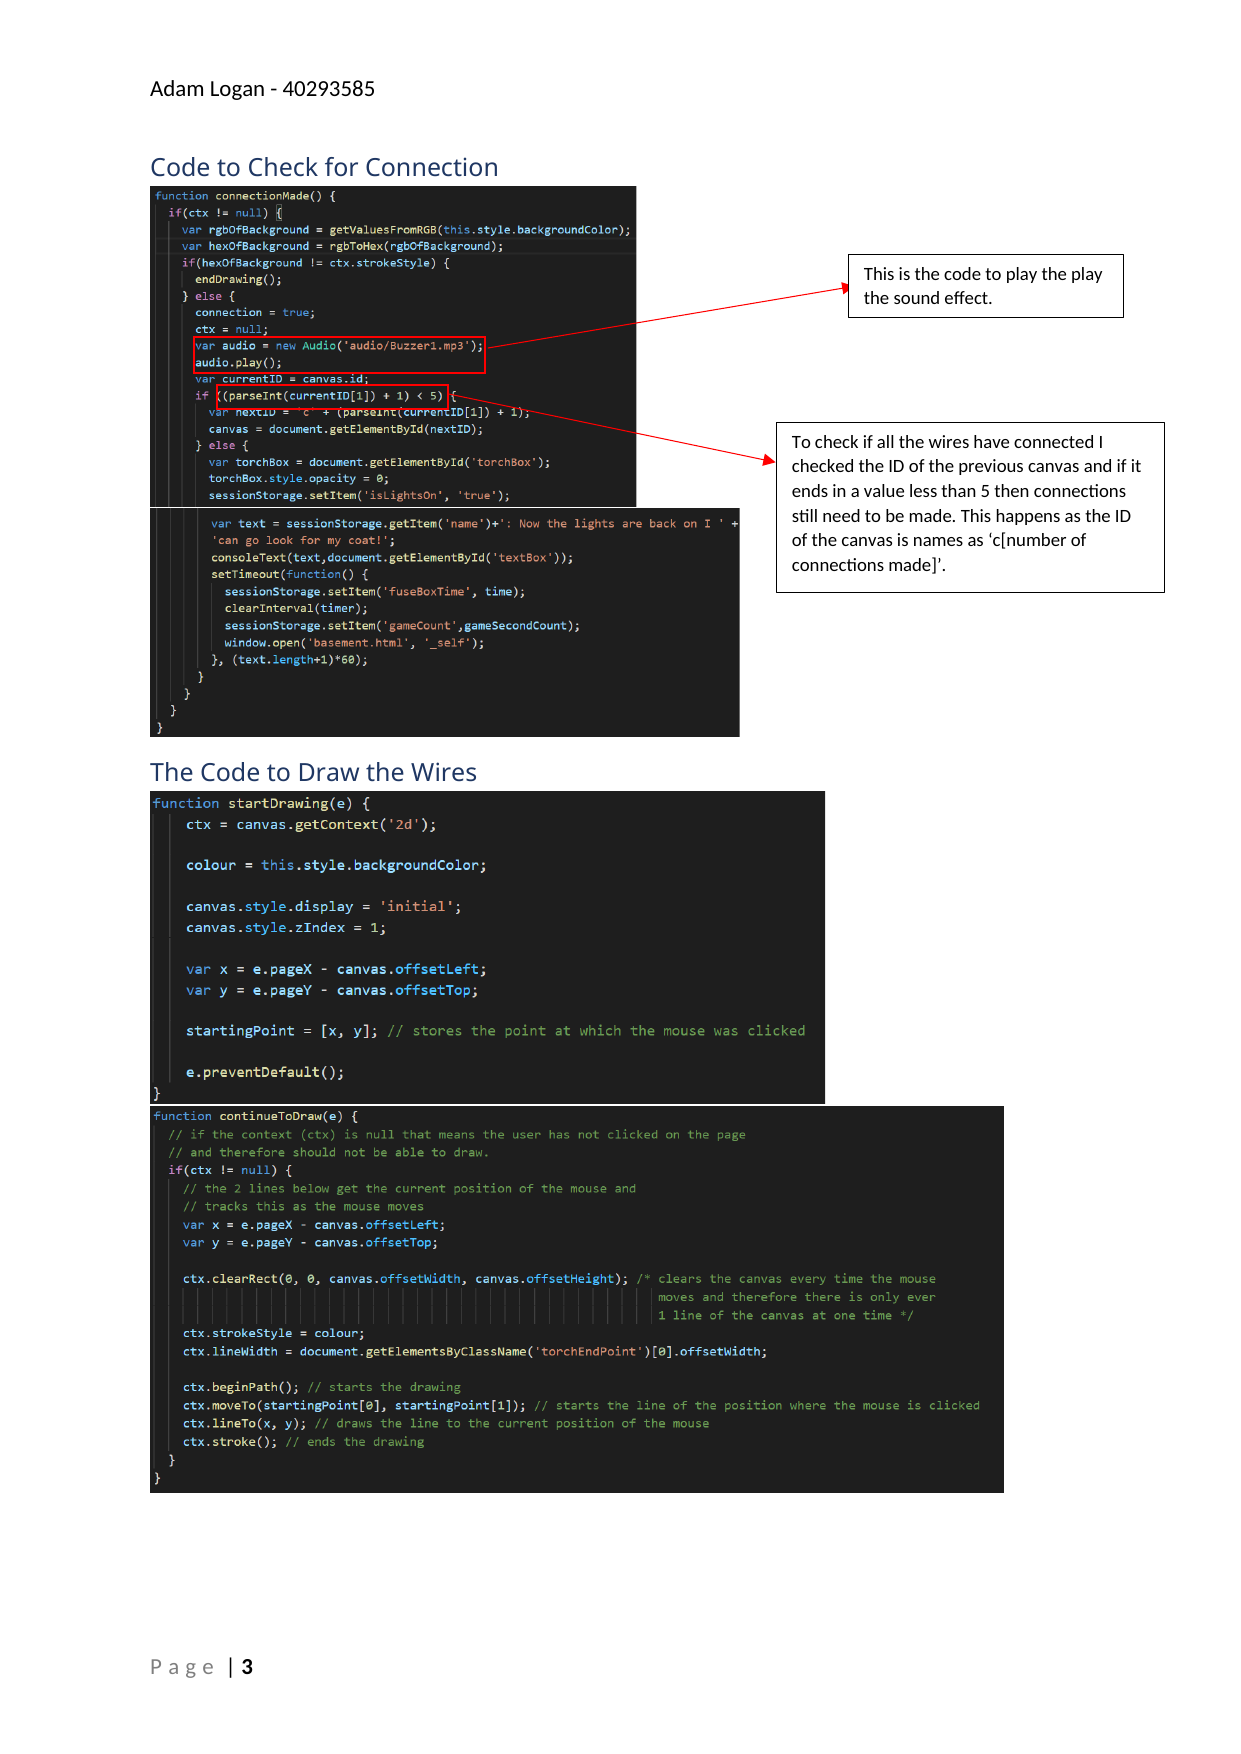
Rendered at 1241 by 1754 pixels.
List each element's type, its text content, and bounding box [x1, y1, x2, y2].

picture [150, 1106, 1004, 1493]
picture [218, 386, 447, 408]
picture [150, 508, 740, 737]
subtitle Code to Check for Connection [150, 150, 1090, 184]
picture [150, 186, 637, 507]
picture [150, 791, 826, 1104]
subtitle The Code to Draw the Wires [150, 755, 1090, 789]
